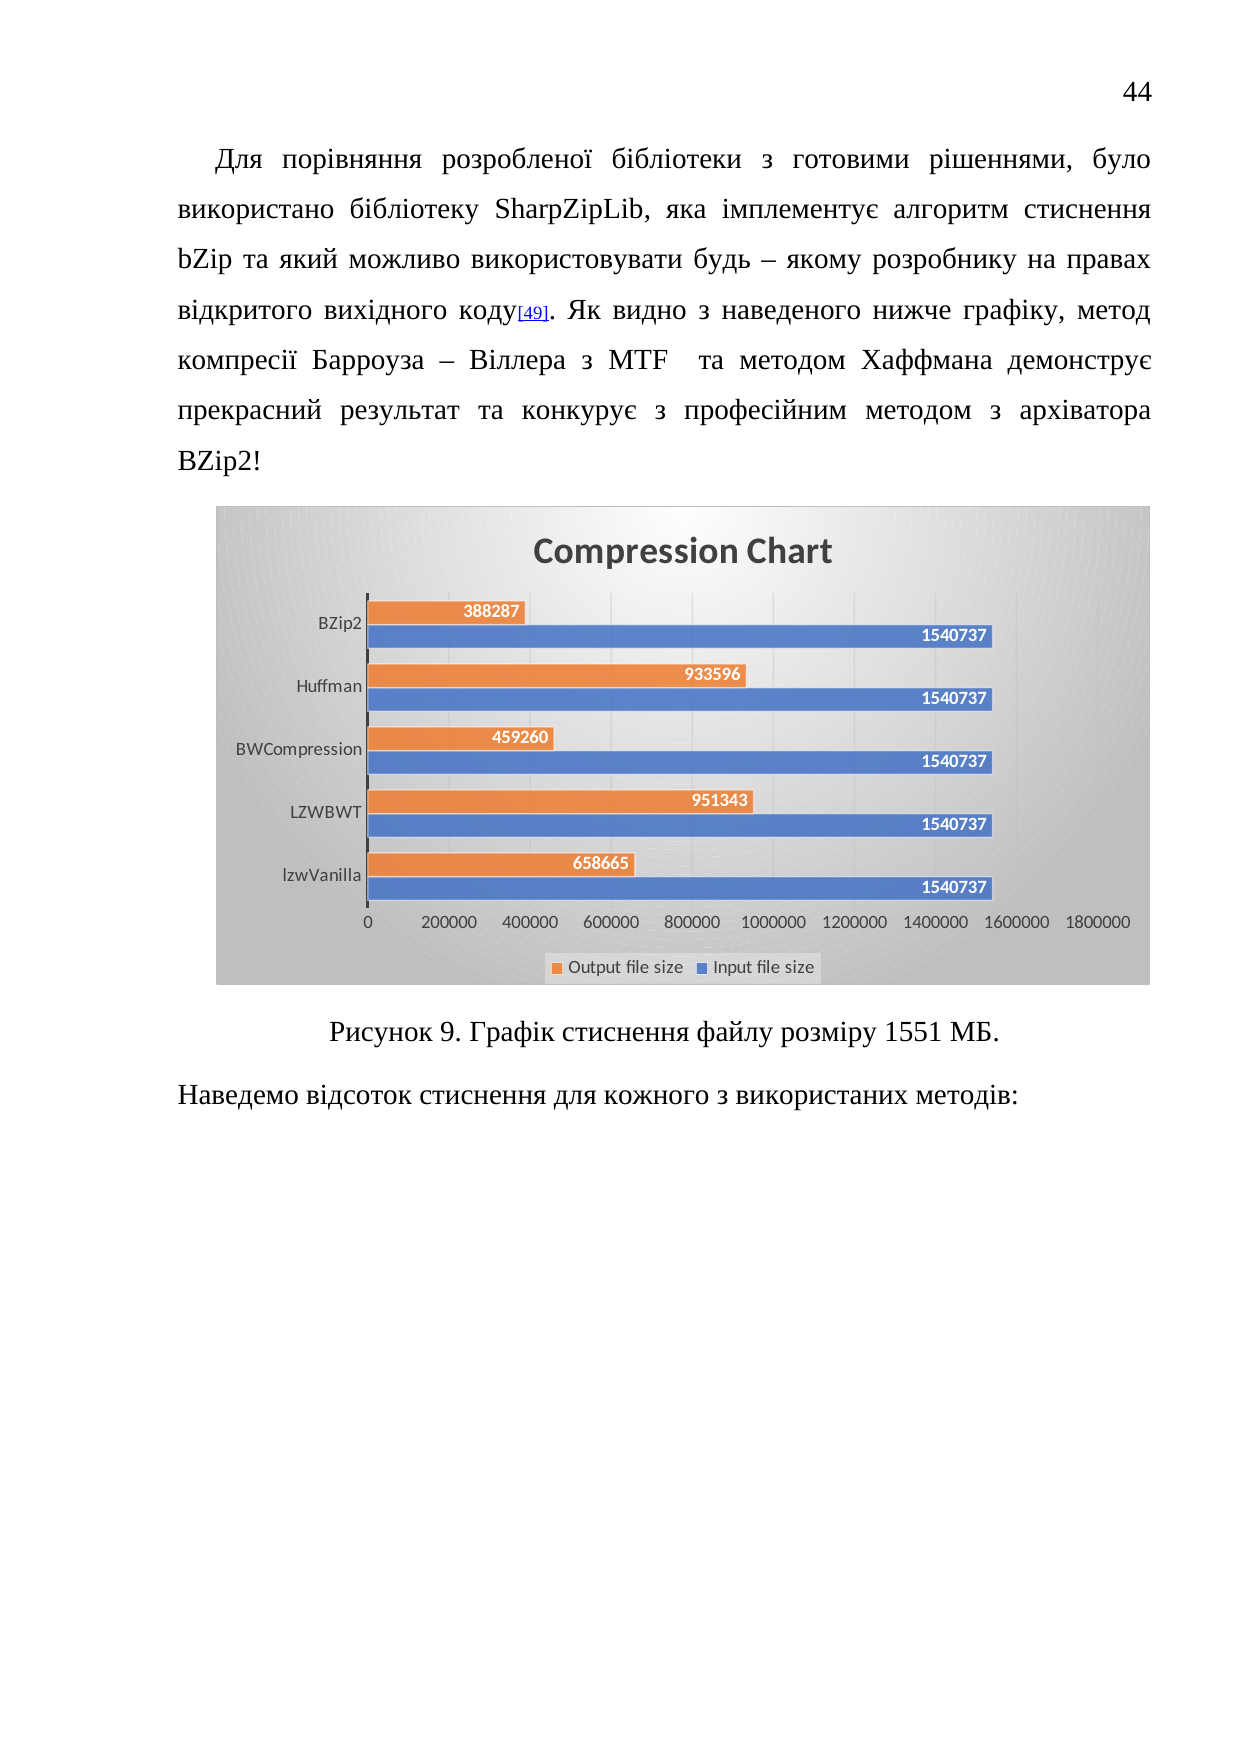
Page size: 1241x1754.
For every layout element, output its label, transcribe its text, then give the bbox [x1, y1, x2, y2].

text Наведемо відсоток стиснення для кожного з використаних методів: [177, 1077, 1152, 1110]
text Для порівняння розробленої бібліотеки з готовими рішеннями, було використано бібліотеку SharpZipLib, яка імплементує алгоритм стиснення bZip та який можливо використовувати будь – якому розробнику на правах відкритого вихідного коду[49]. Як видно з наведеного нижче графіку, метод компресії Барроуза – Віллера з MTF та методом Хаффмана демонструє прекрасний результат та конкурує з професійним методом з архіватора BZip2! [177, 141, 1152, 476]
text Рисунок 9. Графік стиснення файлу розміру 1551 МБ. [177, 1014, 1152, 1048]
